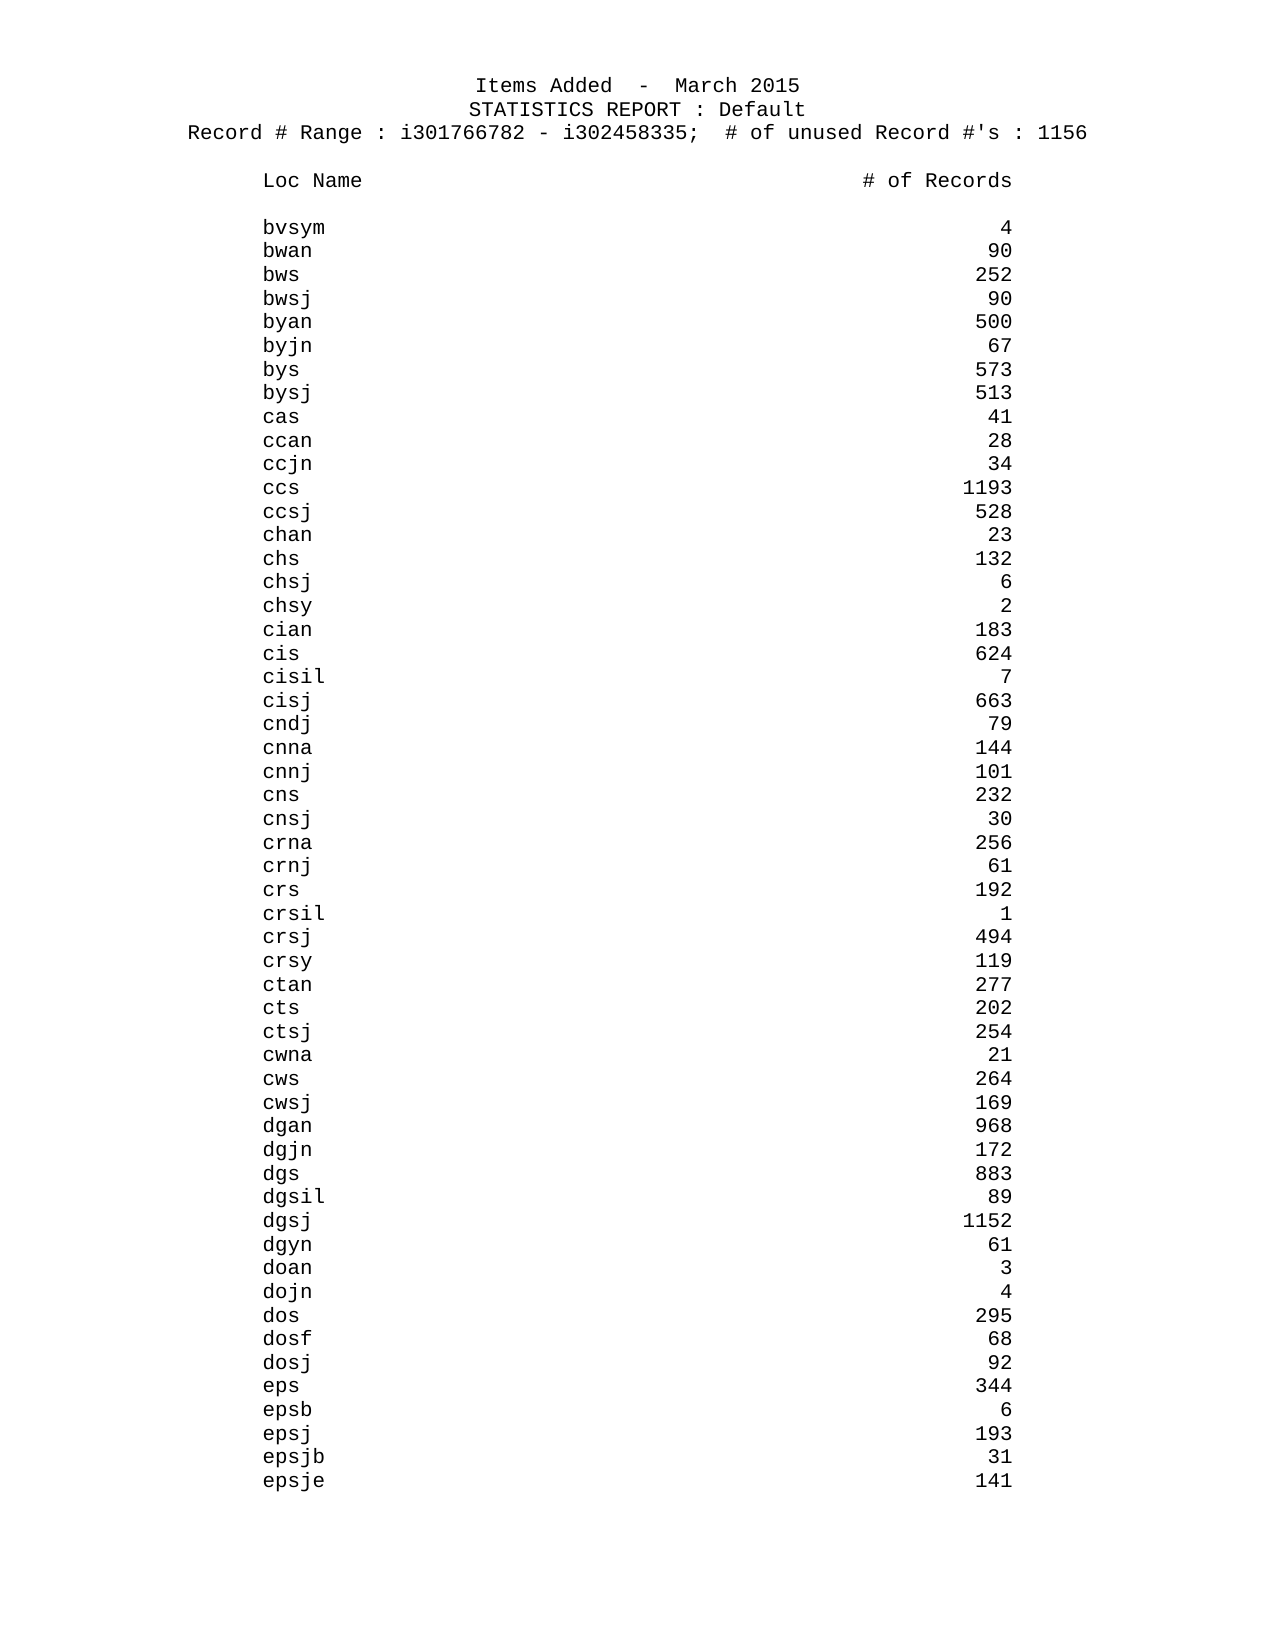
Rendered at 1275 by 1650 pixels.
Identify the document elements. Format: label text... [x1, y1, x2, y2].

text dgsil 89 [75, 1186, 1200, 1210]
text doan 3 [75, 1257, 1200, 1281]
text STATISTICS REPORT : Default [75, 99, 1200, 122]
text ctsj 254 [75, 1021, 1200, 1044]
text cian 183 [75, 619, 1200, 642]
text dgjn 172 [75, 1139, 1200, 1163]
text ctan 277 [75, 973, 1200, 997]
text epsje 141 [75, 1470, 1200, 1494]
text bys 573 [75, 359, 1200, 382]
text chs 132 [75, 548, 1200, 572]
text dosj 92 [75, 1352, 1200, 1376]
text eps 344 [75, 1376, 1200, 1399]
text cas 41 [75, 406, 1200, 430]
text cnsj 30 [75, 808, 1200, 832]
text cns 232 [75, 784, 1200, 808]
text epsj 193 [75, 1423, 1200, 1446]
text Record # Range : i301766782 - i302458335; # of unused Record #'s : 1156 [75, 122, 1200, 146]
text dgs 883 [75, 1163, 1200, 1186]
text Loc Name # of Records [75, 169, 1200, 193]
text crsj 494 [75, 926, 1200, 950]
text dgyn 61 [75, 1234, 1200, 1257]
text chsj 6 [75, 572, 1200, 595]
text dgsj 1152 [75, 1210, 1200, 1234]
text cis 624 [75, 642, 1200, 666]
text chan 23 [75, 524, 1200, 548]
text bysj 513 [75, 382, 1200, 406]
text cts 202 [75, 997, 1200, 1021]
text cnna 144 [75, 737, 1200, 761]
text crna 256 [75, 832, 1200, 855]
text bwsj 90 [75, 288, 1200, 311]
text cisil 7 [75, 666, 1200, 690]
text ccs 1193 [75, 477, 1200, 501]
text dojn 4 [75, 1281, 1200, 1304]
text byan 500 [75, 311, 1200, 335]
text epsb 6 [75, 1399, 1200, 1423]
text ccan 28 [75, 430, 1200, 453]
text cndj 79 [75, 713, 1200, 737]
text crs 192 [75, 879, 1200, 903]
text bwan 90 [75, 241, 1200, 264]
text cisj 663 [75, 690, 1200, 713]
text ccsj 528 [75, 501, 1200, 524]
text dos 295 [75, 1304, 1200, 1328]
text epsjb 31 [75, 1446, 1200, 1470]
text crnj 61 [75, 855, 1200, 879]
text cws 264 [75, 1068, 1200, 1092]
text dosf 68 [75, 1328, 1200, 1352]
text ccjn 34 [75, 453, 1200, 477]
text cwsj 169 [75, 1092, 1200, 1115]
text crsil 1 [75, 903, 1200, 926]
text cnnj 101 [75, 761, 1200, 784]
text chsy 2 [75, 595, 1200, 619]
text bvsym 4 [75, 217, 1200, 241]
text crsy 119 [75, 950, 1200, 973]
text cwna 21 [75, 1044, 1200, 1068]
text bws 252 [75, 264, 1200, 288]
text Items Added - March 2015 [75, 75, 1200, 99]
text dgan 968 [75, 1115, 1200, 1139]
text byjn 67 [75, 335, 1200, 359]
